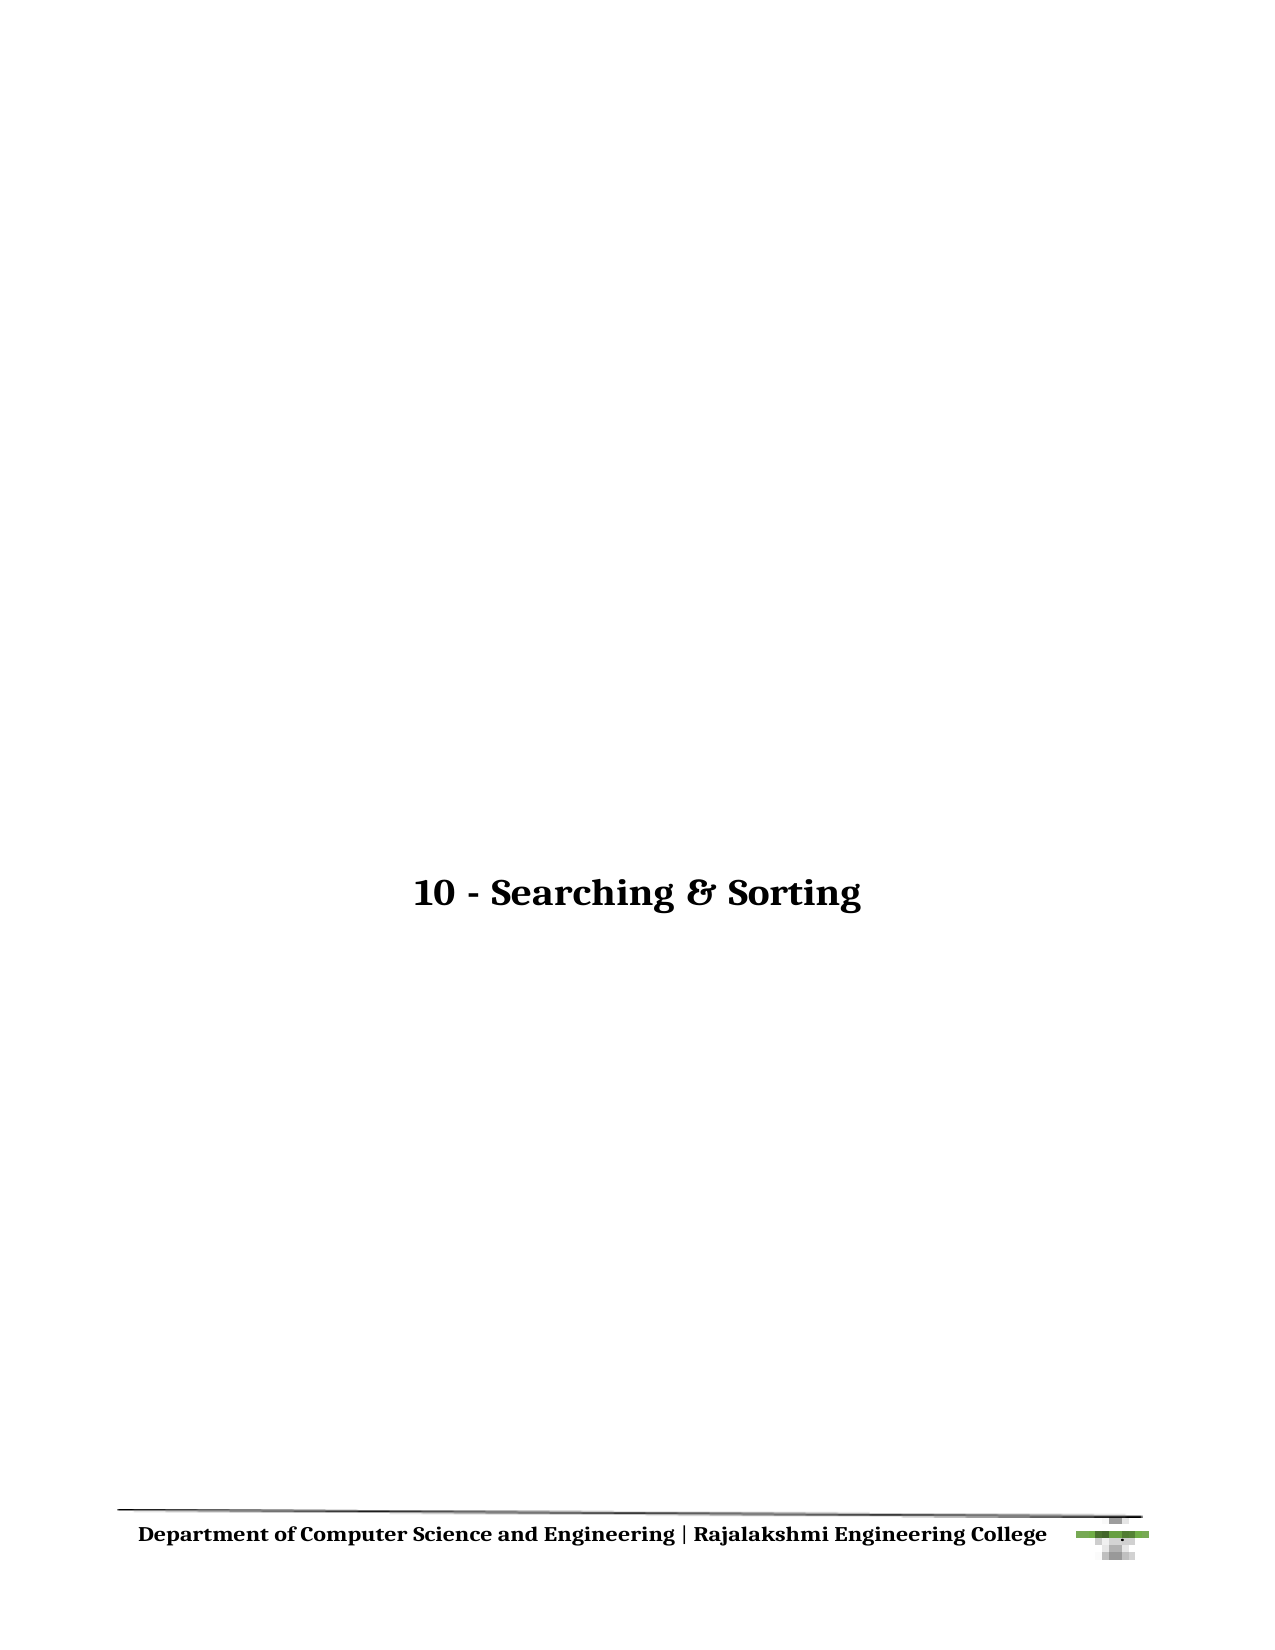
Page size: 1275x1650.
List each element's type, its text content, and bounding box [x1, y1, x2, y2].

picture [117, 1509, 1149, 1560]
subtitle 10 - Searching & Sorting [160, 872, 1115, 915]
